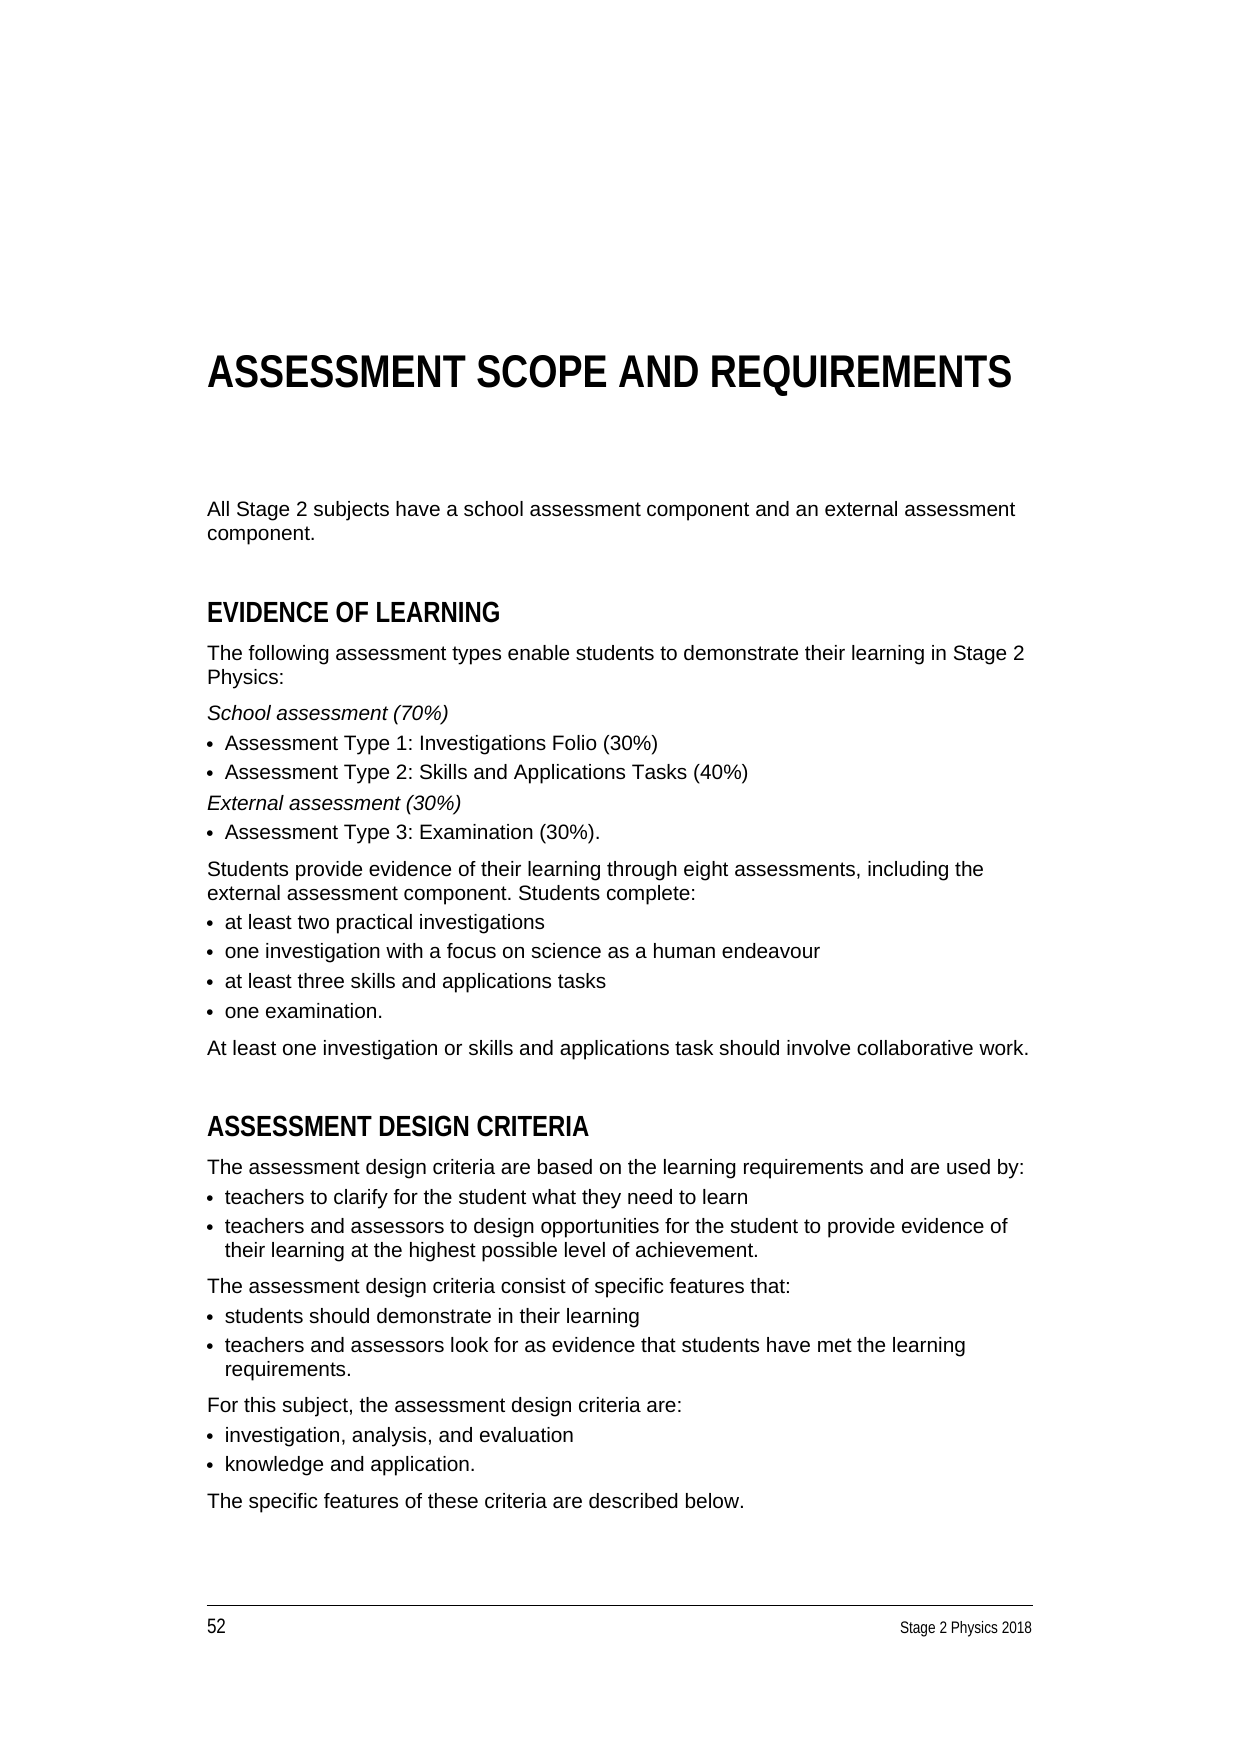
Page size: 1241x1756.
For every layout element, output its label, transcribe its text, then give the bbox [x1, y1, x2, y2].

text All Stage 2 subjects have a school assessment component and an external assessment component. [207, 497, 1033, 545]
text Assessment design criteria [207, 1109, 1033, 1143]
text teachers and assessors to design opportunities for the student to provide evidence of their learning at the highest possible level of achievement. [207, 1215, 1033, 1262]
text The assessment design criteria are based on the learning requirements and are used by: [207, 1155, 1033, 1179]
text The specific features of these criteria are described below. [207, 1489, 1033, 1513]
text teachers and assessors look for as evidence that students have met the learning requirements. [207, 1334, 1033, 1381]
text at least three skills and applications tasks [207, 970, 1033, 993]
text one investigation with a focus on science as a human endeavour [207, 940, 1033, 964]
text Evidence of learning [207, 595, 1033, 628]
text knowledge and application. [207, 1453, 1033, 1476]
text School assessment (70%) [207, 701, 1033, 725]
text At least one investigation or skills and applications task should involve collaborative work. [207, 1035, 1033, 1059]
text External assessment (30%) [207, 791, 1033, 814]
text Assessment Type 3: Examination (30%). [207, 821, 1033, 844]
text The following assessment types enable students to demonstrate their learning in Stage 2 Physics: [207, 641, 1033, 689]
text The assessment design criteria consist of specific features that: [207, 1274, 1033, 1298]
text students should demonstrate in their learning [207, 1304, 1033, 1328]
text Assessment Type 1: Investigations Folio (30%) [207, 731, 1033, 755]
text one examination. [207, 999, 1033, 1023]
text investigation, analysis, and evaluation [207, 1423, 1033, 1447]
text For this subject, the assessment design criteria are: [207, 1393, 1033, 1417]
text at least two practical investigations [207, 911, 1033, 934]
text Assessment Type 2: Skills and Applications Tasks (40%) [207, 761, 1033, 784]
text Assessment scope and requirements [207, 344, 1033, 397]
text teachers to clarify for the student what they need to learn [207, 1185, 1033, 1209]
text Students provide evidence of their learning through eight assessments, including the external assessment component. Students complete: [207, 857, 1033, 904]
